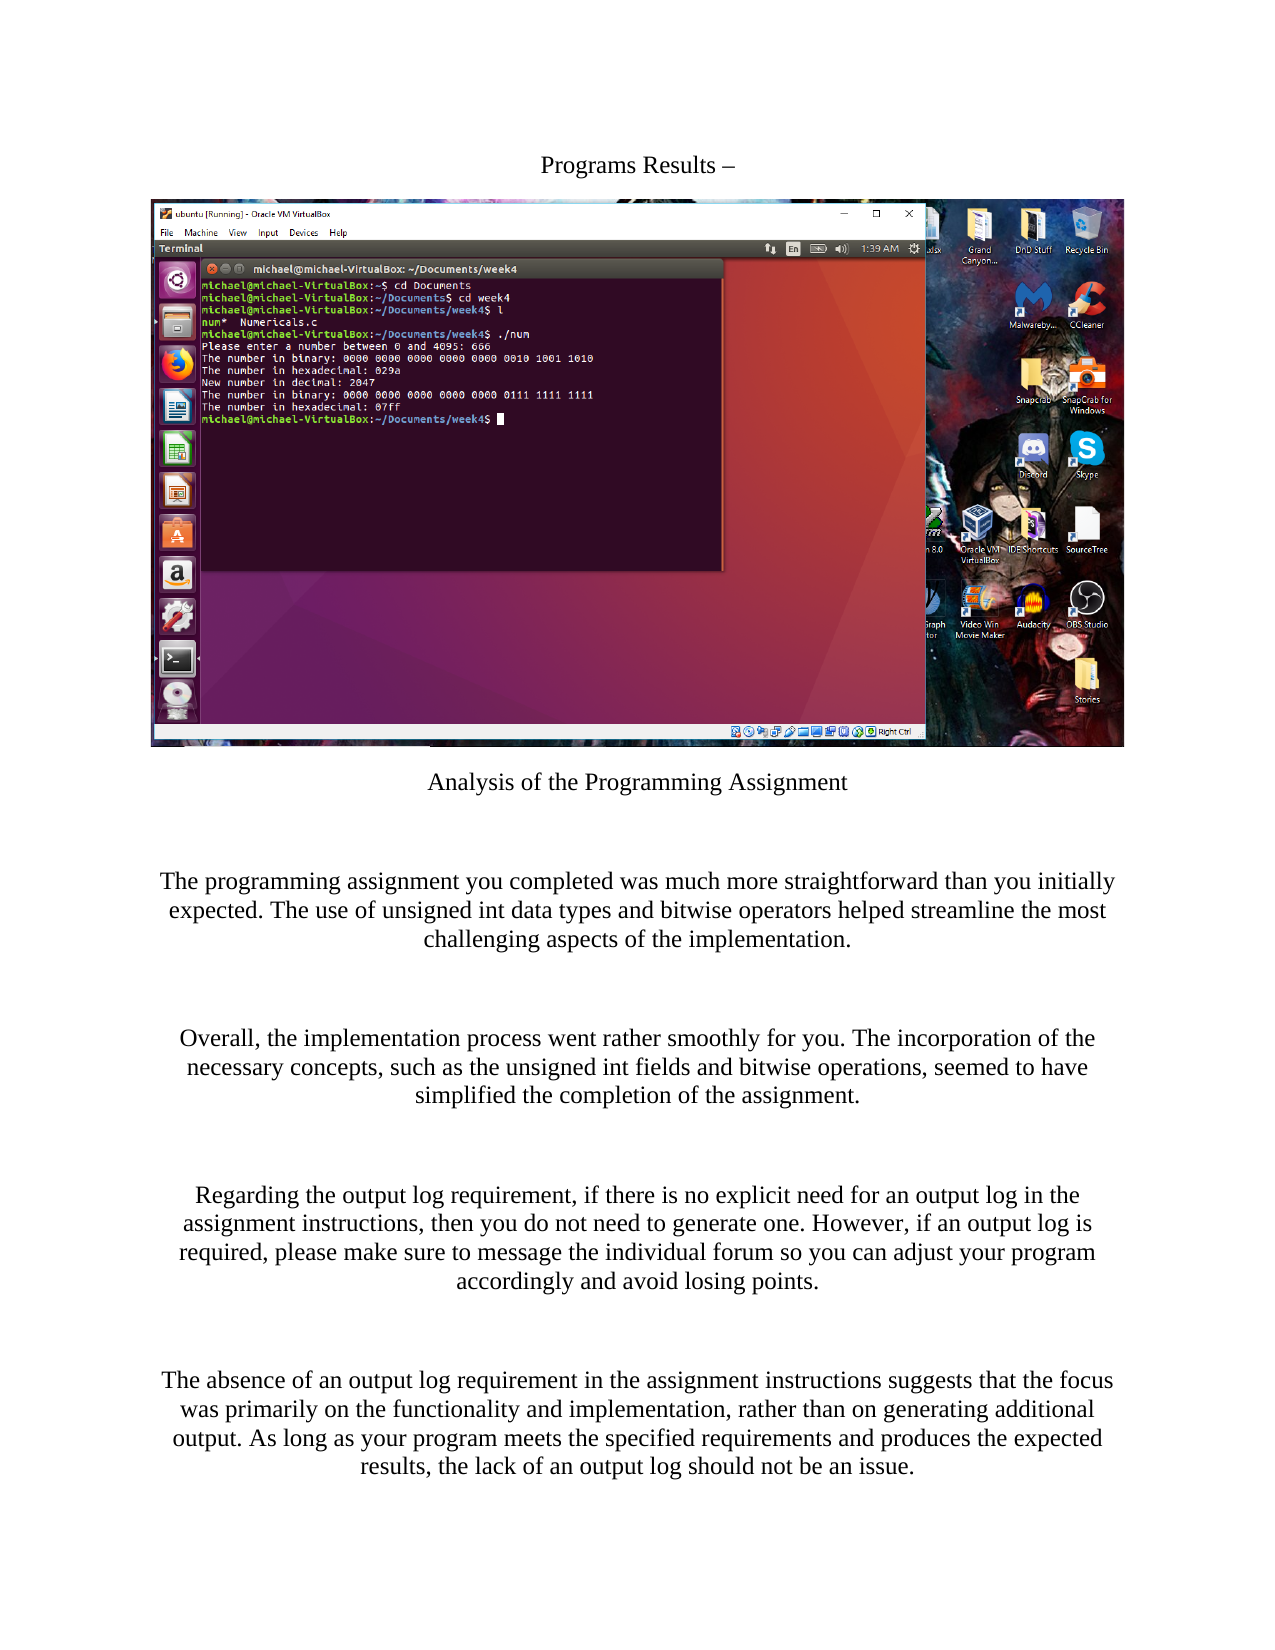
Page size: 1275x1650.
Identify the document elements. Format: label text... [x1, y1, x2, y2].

picture [150, 199, 1125, 747]
text Analysis of the Programming Assignment [150, 767, 1125, 796]
text The absence of an output log requirement in the assignment instructions suggests that the focus was primarily on the functionality and implementation, rather than on generating additional output. As long as your program meets the specified requirements and produces the expected results, the lack of an output log should not be an issue. [150, 1365, 1125, 1480]
text Regarding the output log requirement, if there is no explicit need for an output log in the assignment instructions, then you do not need to generate one. However, if an output log is required, please make sure to message the individual forum so you can adjust your program accordingly and avoid losing points. [150, 1180, 1125, 1295]
text The programming assignment you completed was much more straightforward than you initially expected. The use of unsigned int data types and bitwise operators helped streamline the most challenging aspects of the implementation. [150, 866, 1125, 953]
text Overall, the implementation process went rather smoothly for you. The incorporation of the necessary concepts, such as the unsigned int fields and bitwise operations, seemed to have simplified the completion of the assignment. [150, 1023, 1125, 1109]
text Programs Results – [150, 150, 1125, 179]
